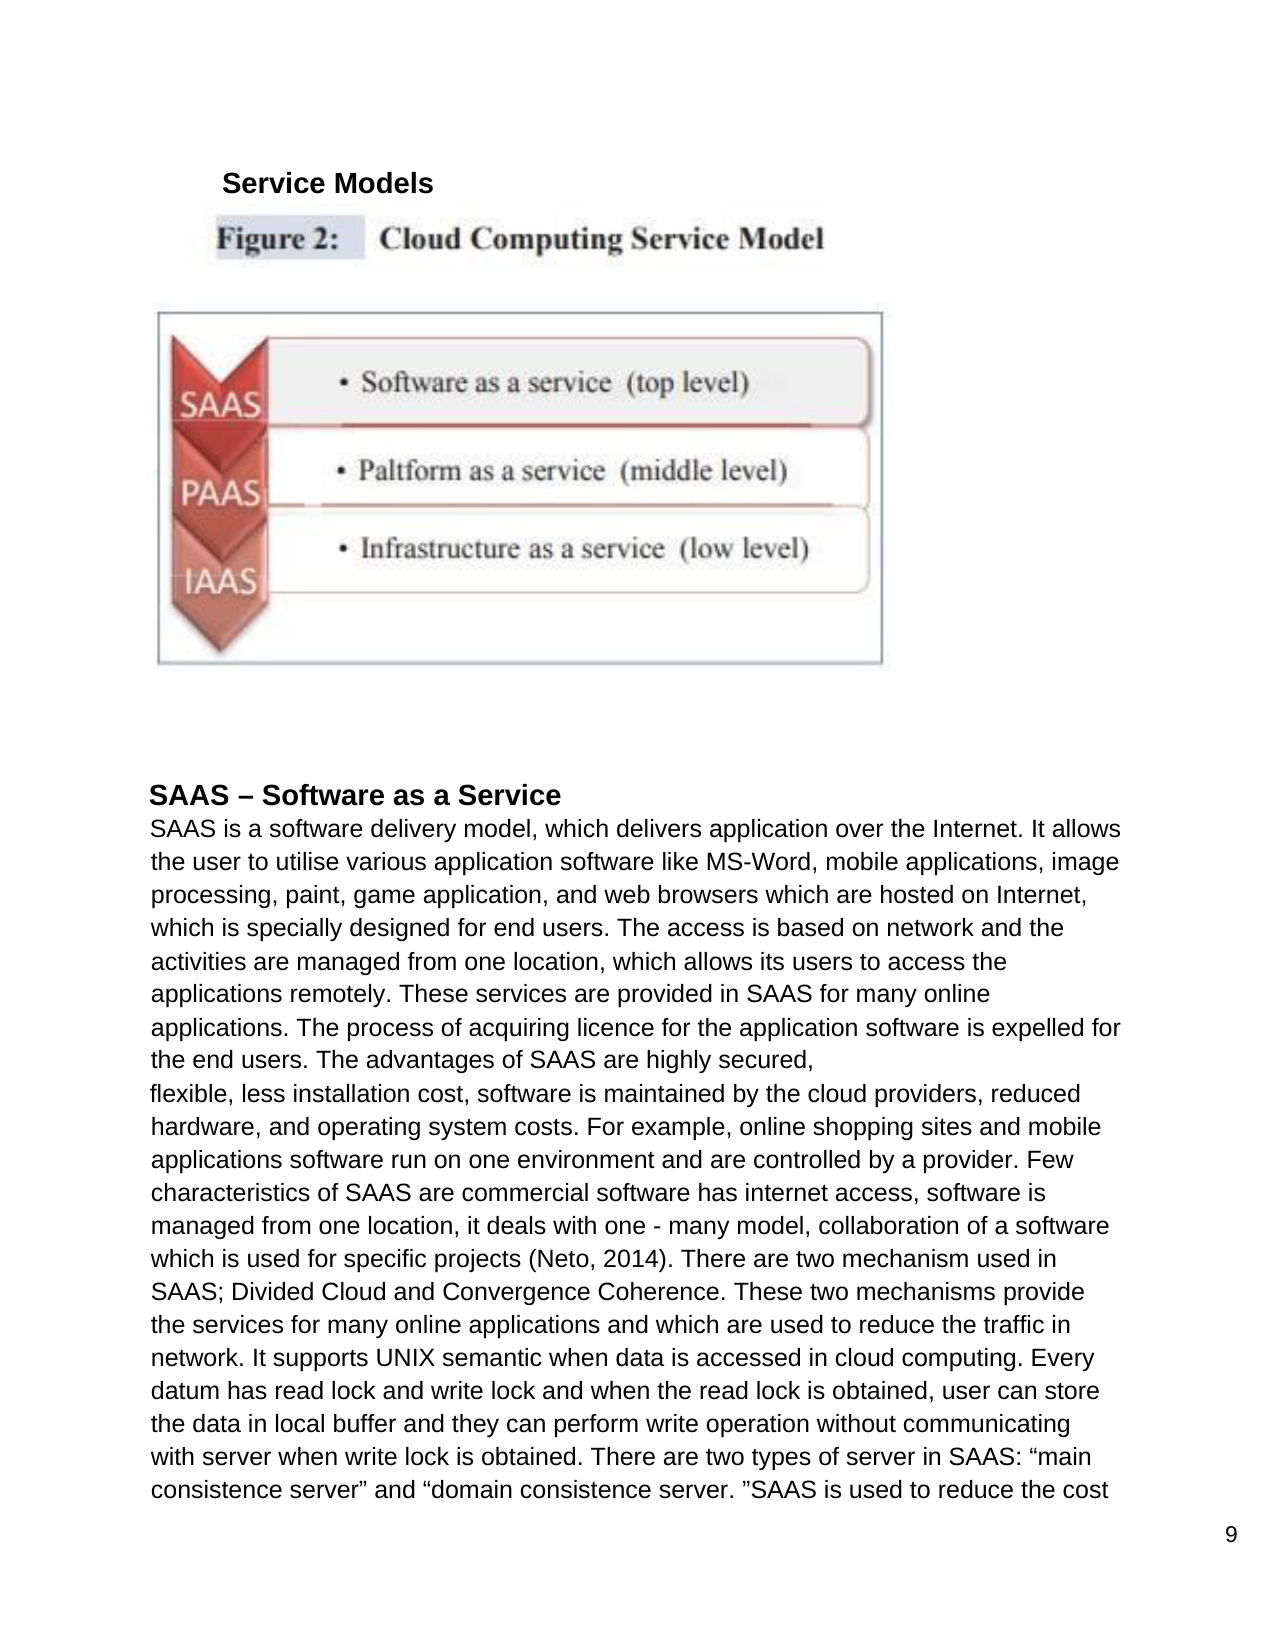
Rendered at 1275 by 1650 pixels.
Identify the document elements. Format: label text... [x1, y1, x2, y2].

subtitle Service Models [148, 166, 1237, 199]
text consistence server” and “domain consistence server. ”SAAS is used to reduce the cost [151, 1475, 1237, 1504]
text SAAS is a software delivery model, which delivers application over the Internet. It allows the user to utilise various application software like MS-Word, mobile applications, image processing, paint, game application, and web browsers which are hosted on Internet, which is specially designed for end users. The access is based on network and the [149, 814, 1125, 942]
text activities are managed from one location, which allows its users to access the applications remotely. These services are provided in SAAS for many online applications. The process of acquiring licence for the application software is expelled for the end users. The advantages of SAAS are highly secured, [151, 946, 1125, 1074]
text SAAS; Divided Cloud and Convergence Coherence. These two mechanisms provide the services for many online applications and which are used to reduce the traffic in network. It supports UNIX semantic when data is accessed in cloud computing. Every datum has read lock and write lock and when the read lock is obtained, user can store the data in local buffer and they can perform write operation without communicating with server when write lock is obtained. There are two types of server in SAAS: “main [151, 1277, 1123, 1471]
text flexible, less installation cost, software is maintained by the cloud providers, reduced hardware, and operating system costs. For example, online shopping sites and mobile applications software run on one environment and are controlled by a provider. Few characteristics of SAAS are commercial software has internet access, software is managed from one location, it deals with one - many model, collaboration of a software which is used for specific projects (Neto, 2014). There are two mechanism used in [149, 1079, 1117, 1273]
picture [154, 202, 894, 674]
text SAAS – Software as a Service [148, 777, 1237, 811]
